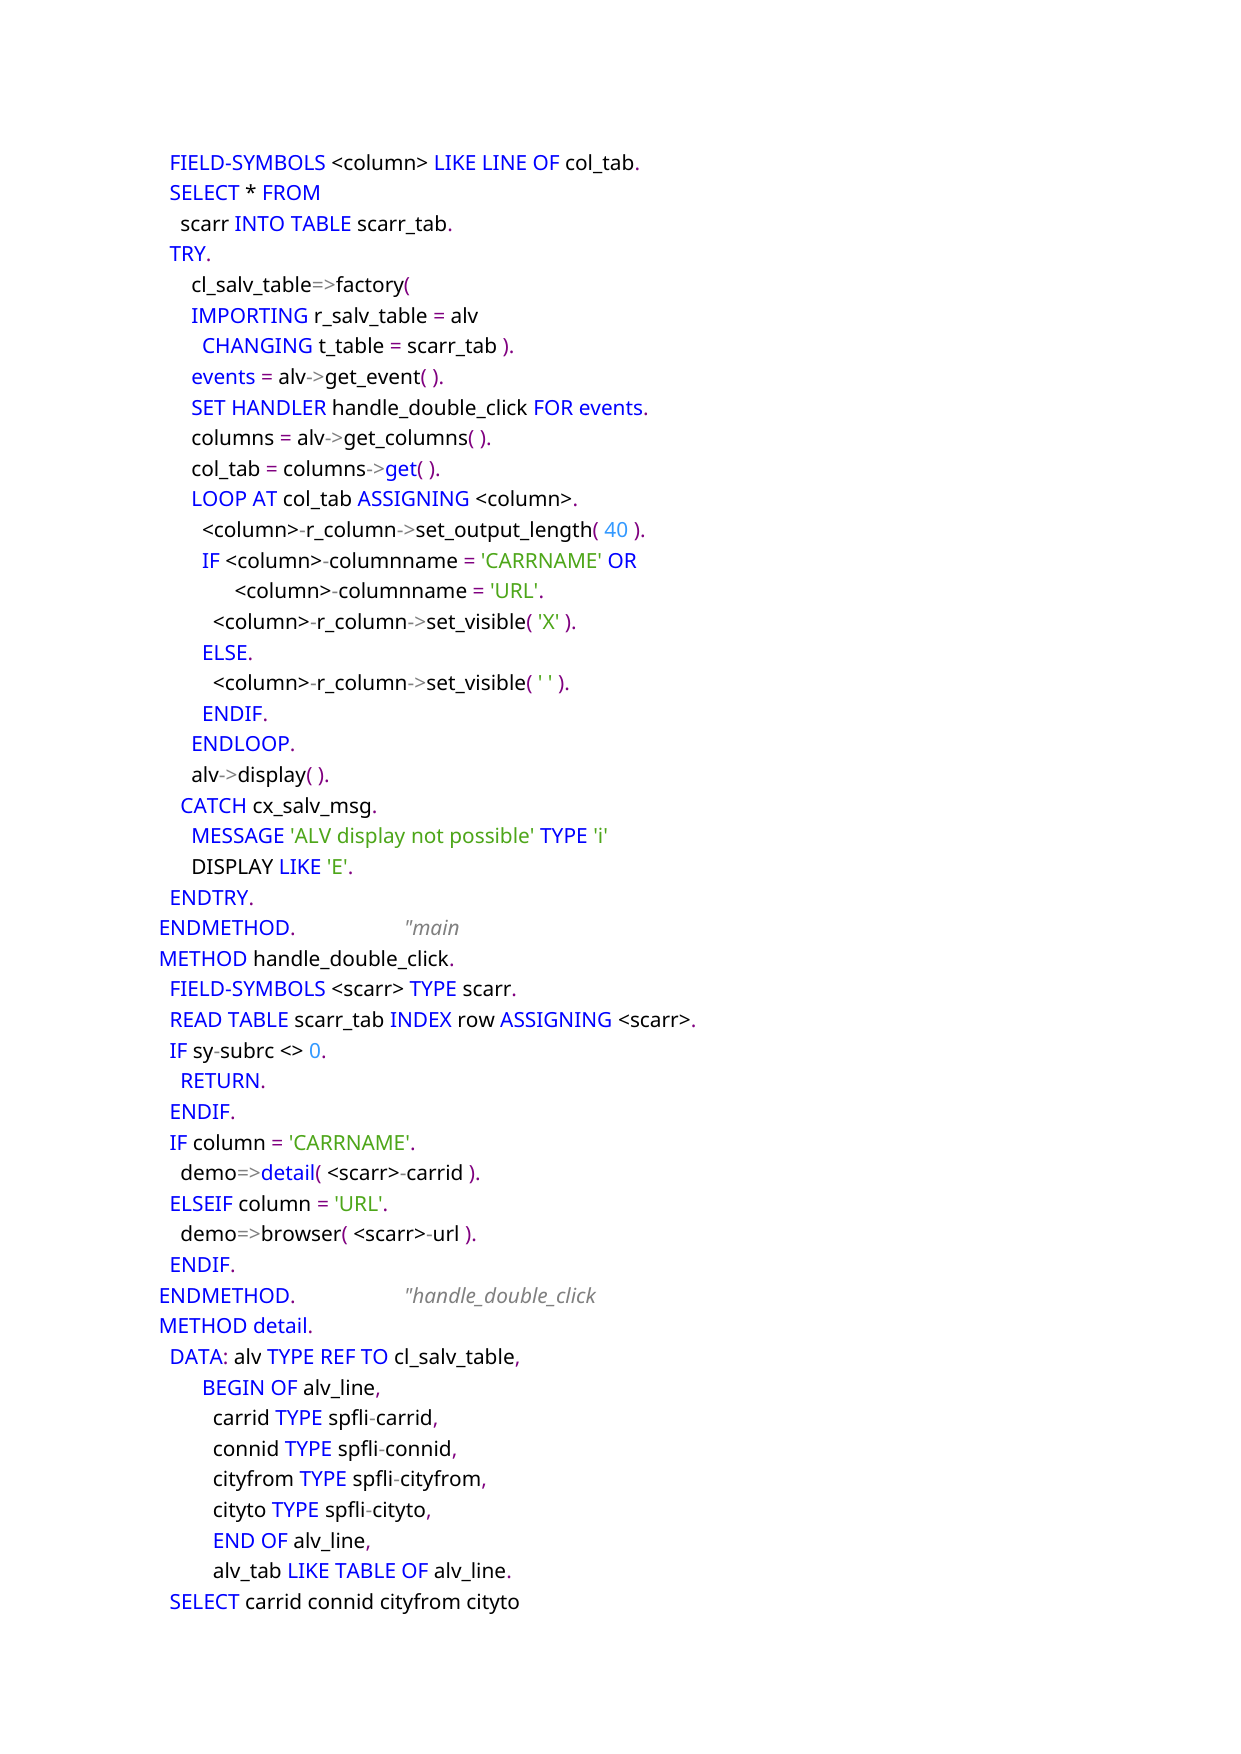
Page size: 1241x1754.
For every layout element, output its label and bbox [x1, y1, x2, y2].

text [148, 148, 1093, 1615]
